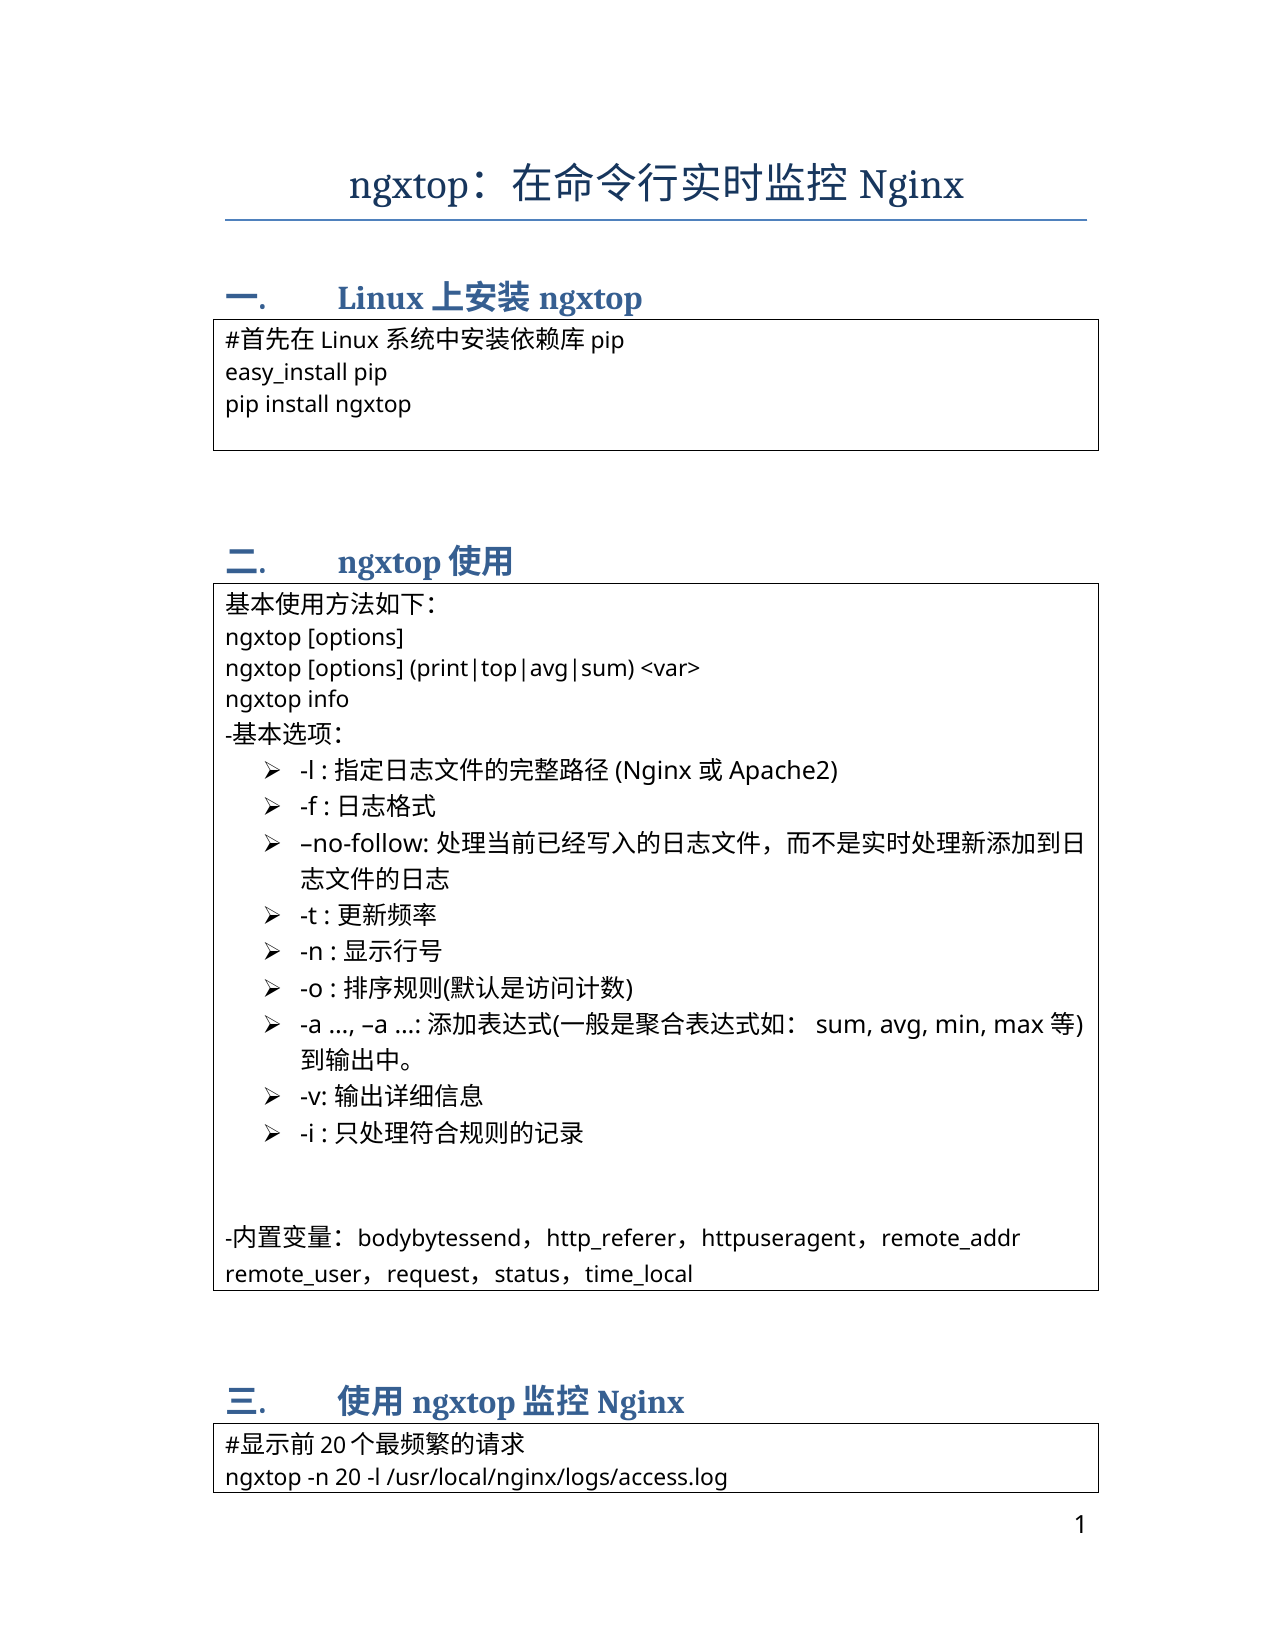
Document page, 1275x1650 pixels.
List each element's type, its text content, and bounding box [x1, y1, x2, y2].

subtitle ngxtop 使用 [225, 535, 1087, 583]
subtitle 使用 ngxtop 监控 Nginx [225, 1375, 1087, 1423]
subtitle Linux 上安装 ngxtop [225, 271, 1087, 319]
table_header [214, 1424, 1098, 1492]
title ngxtop：在命令行实时监控 Nginx [225, 150, 1087, 219]
table_header #首先在 Linux 系统中安装依赖库 pip easy_install pip pip install ngxtop [214, 320, 1098, 450]
table_header 基本使用方法如下： ngxtop [options] ngxtop [options] (print|top|avg|sum) <var> ngxtop info -基本选项： -l : 指定日志文件的完整路径 (Nginx 或 Apache2) -f : 日志格式 –no-follow: 处理当前已经写入的日志文件，而不是实时处理新添加到日志文件的日志 -t : 更新频率 -n : 显示行号 -o : 排序规则(默认是访问计数) -a …, –a …: 添加表达式(一般是聚合表达式如： sum, avg, min, max 等)到输出中。 -v: 输出详细信息 -i : 只处理符合规则的记录 -内置变量：bodybytessend，http_referer，httpuseragent，remote_addr remote_user，request，status，time_local [214, 584, 1098, 1290]
